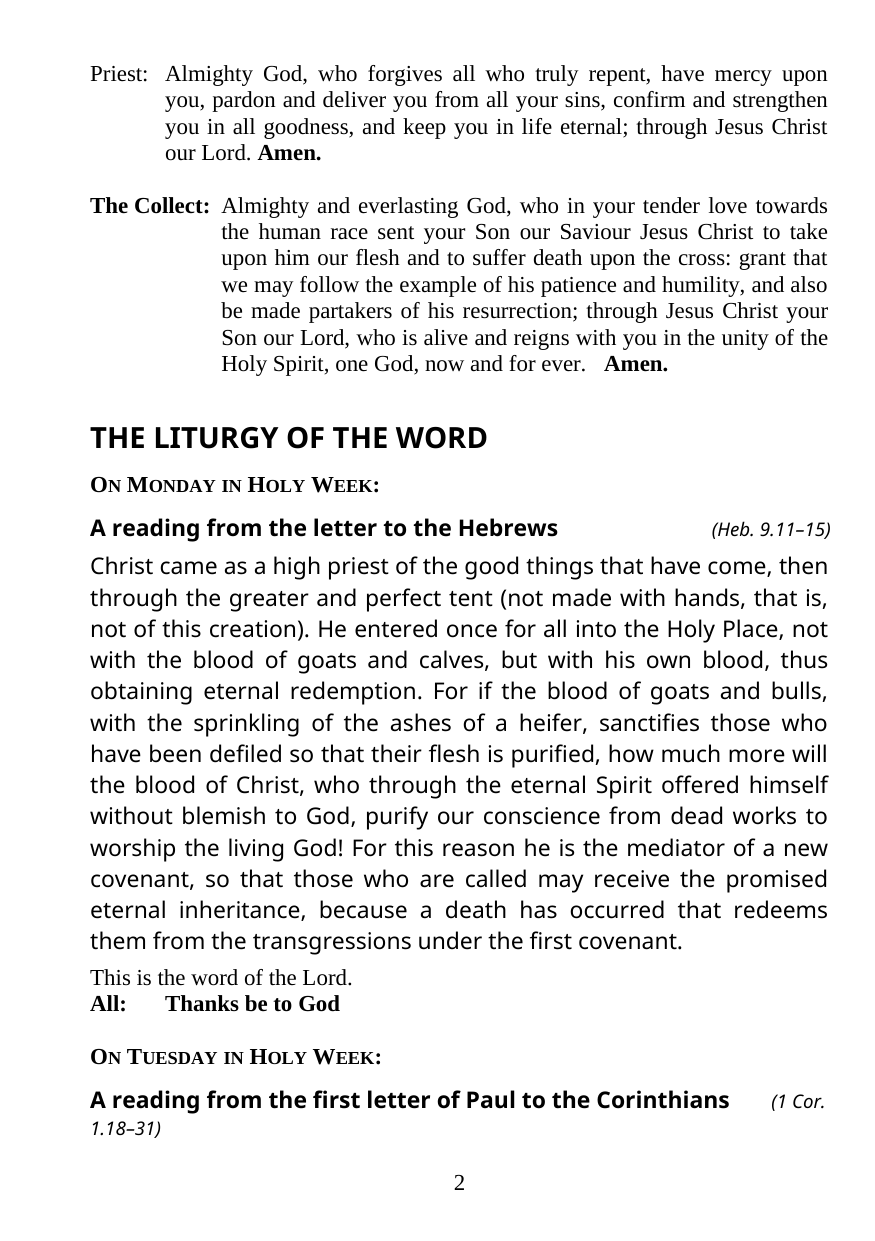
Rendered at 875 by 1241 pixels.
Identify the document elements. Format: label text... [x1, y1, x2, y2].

text The Collect: Almighty and everlasting God, who in your tender love towards the human race sent your Son our Saviour Jesus Christ to take upon him our flesh and to suffer death upon the cross: grant that we may follow the example of his patience and humility, and also be made partakers of his resurrection; through Jesus Christ your Son our Lord, who is alive and reigns with you in the unity of the Holy Spirit, one God, now and for ever. Amen. [90, 192, 829, 376]
subtitle THE LITURGY OF THE WORD [90, 417, 829, 457]
text A reading from the first letter of Paul to the Corinthians (1 Cor. 1.18–31) [90, 1084, 829, 1140]
text This is the word of the Lord. [90, 964, 829, 990]
text A reading from the letter to the Hebrews (Heb. 9.11–15) [90, 512, 829, 543]
text Christ came as a high priest of the good things that have come, then through the greater and perfect tent (not made with hands, that is, not of this creation). He entered once for all into the Holy Place, not with the blood of goats and calves, but with his own blood, thus obtaining eternal redemption. For if the blood of goats and bulls, with the sprinkling of the ashes of a heifer, sanctifies those who have been defiled so that their flesh is purified, how much more will the blood of Christ, who through the eternal Spirit offered himself without blemish to God, purify our conscience from dead works to worship the living God! For this reason he is the mediator of a new covenant, so that those who are called may receive the promised eternal inheritance, because a death has occurred that redeems them from the transgressions under the first covenant. [90, 550, 829, 957]
text Priest: Almighty God, who forgives all who truly repent, have mercy upon you, pardon and deliver you from all your sins, confirm and strengthen you in all goodness, and keep you in life eternal; through Jesus Christ our Lord. Amen. [90, 60, 829, 165]
text All: Thanks be to God [90, 990, 829, 1017]
text On Tuesday in Holy Week: [90, 1043, 829, 1069]
text On Monday in Holy Week: [90, 471, 829, 497]
